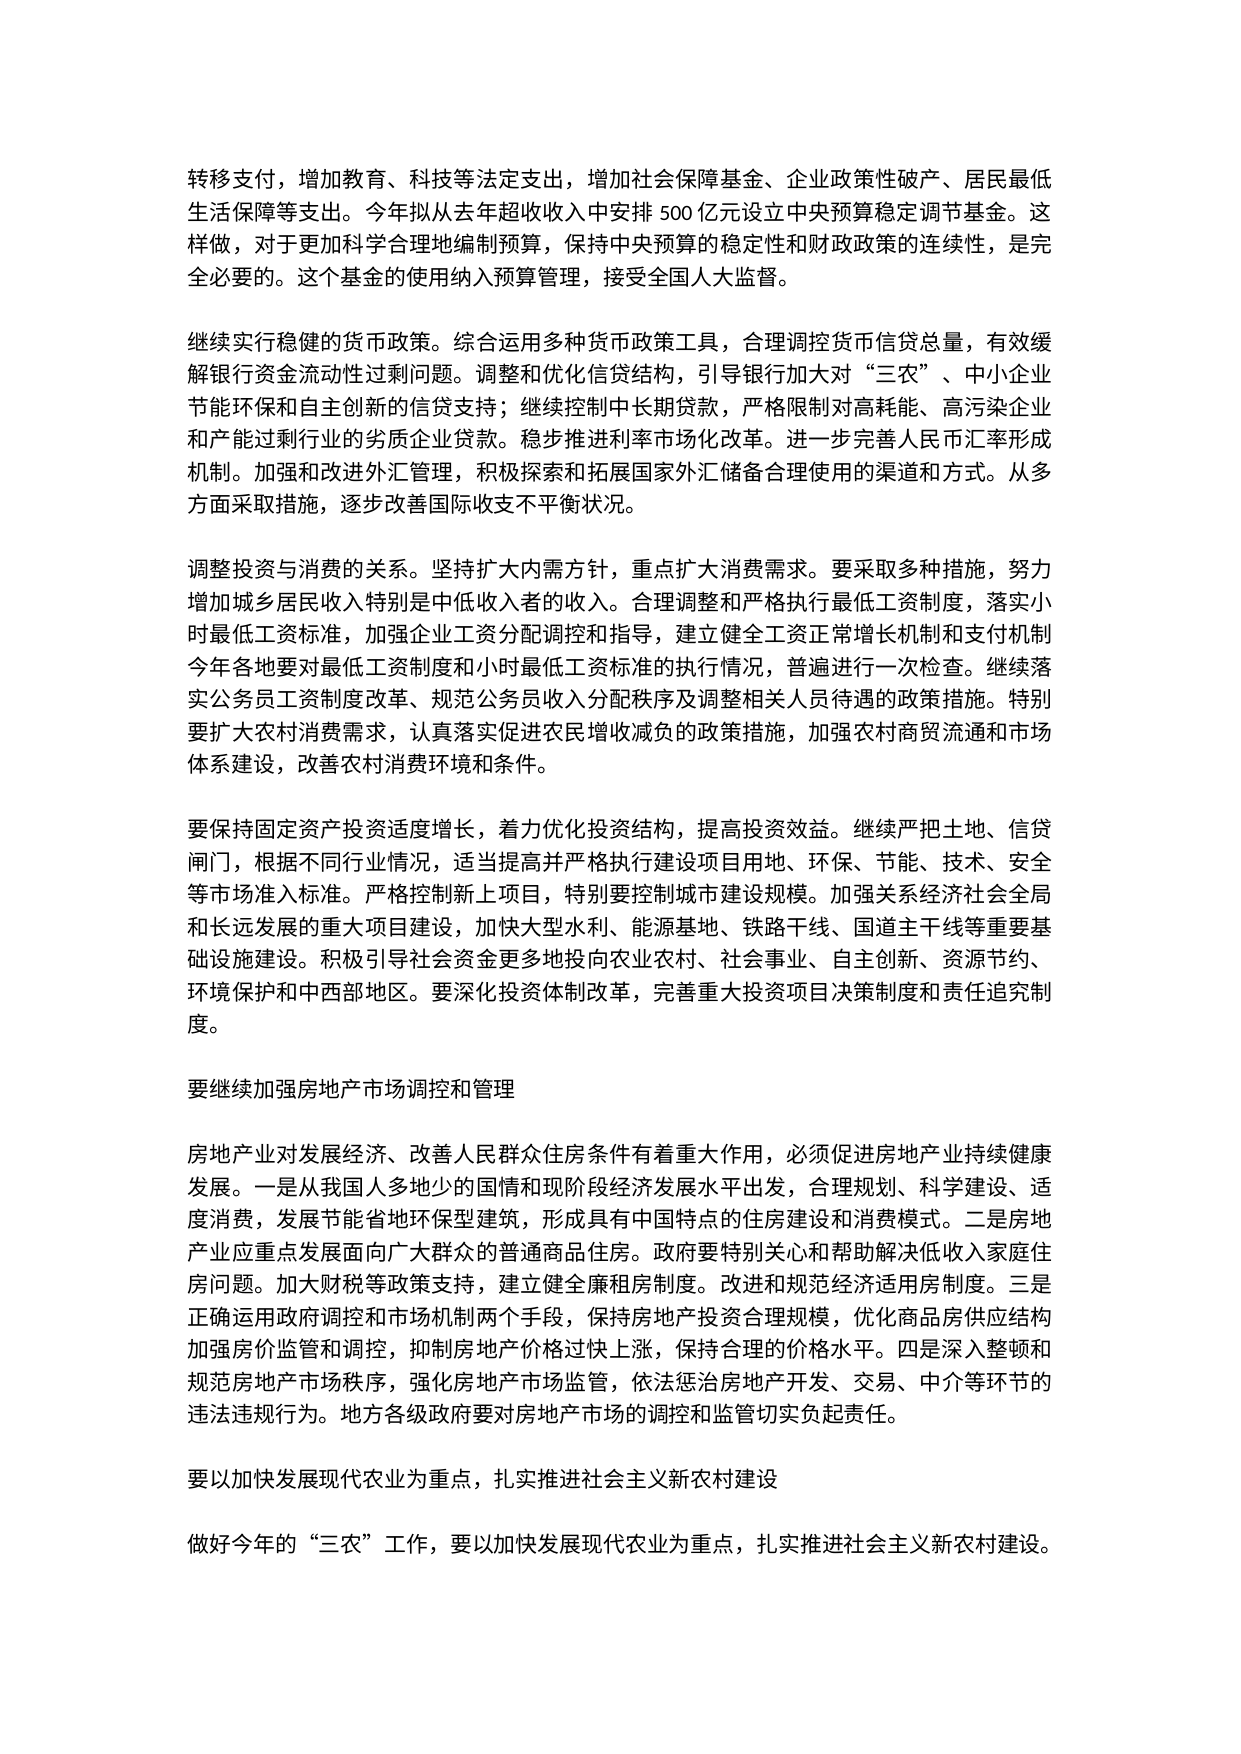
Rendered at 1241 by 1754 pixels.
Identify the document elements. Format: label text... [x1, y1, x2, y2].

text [187, 162, 1053, 292]
text 做好今年的“三农”工作，要以加快发展现代农业为重点，扎实推进社会主义新农村建设。 [187, 1527, 1053, 1559]
text 房地产业对发展经济、改善人民群众住房条件有着重大作用，必须促进房地产业持续健康发展。一是从我国人多地少的国情和现阶段经济发展水平出发，合理规划、科学建设、适度消费，发展节能省地环保型建筑，形成具有中国特点的住房建设和消费模式。二是房地产业应重点发展面向广大群众的普通商品住房。政府要特别关心和帮助解决低收入家庭住房问题。加大财税等政策支持，建立健全廉租房制度。改进和规范经济适用房制度。三是正确运用政府调控和市场机制两个手段，保持房地产投资合理规模，优化商品房供应结构，加强房价监管和调控，抑制房地产价格过快上涨，保持合理的价格水平。四是深入整顿和规范房地产市场秩序，强化房地产市场监管，依法惩治房地产开发、交易、中介等环节的违法违规行为。地方各级政府要对房地产市场的调控和监管切实负起责任。 [187, 1137, 1053, 1429]
text 调整投资与消费的关系。坚持扩大内需方针，重点扩大消费需求。要采取多种措施，努力增加城乡居民收入特别是中低收入者的收入。合理调整和严格执行最低工资制度，落实小时最低工资标准，加强企业工资分配调控和指导，建立健全工资正常增长机制和支付机制。今年各地要对最低工资制度和小时最低工资标准的执行情况，普遍进行一次检查。继续落实公务员工资制度改革、规范公务员收入分配秩序及调整相关人员待遇的政策措施。特别要扩大农村消费需求，认真落实促进农民增收减负的政策措施，加强农村商贸流通和市场体系建设，改善农村消费环境和条件。 [187, 552, 1053, 779]
text 要以加快发展现代农业为重点，扎实推进社会主义新农村建设 [187, 1462, 1053, 1494]
text 要保持固定资产投资适度增长，着力优化投资结构，提高投资效益。继续严把土地、信贷闸门，根据不同行业情况，适当提高并严格执行建设项目用地、环保、节能、技术、安全等市场准入标准。严格控制新上项目，特别要控制城市建设规模。加强关系经济社会全局和长远发展的重大项目建设，加快大型水利、能源基地、铁路干线、国道主干线等重要基础设施建设。积极引导社会资金更多地投向农业农村、社会事业、自主创新、资源节约、环境保护和中西部地区。要深化投资体制改革，完善重大投资项目决策制度和责任追究制度。 [187, 812, 1053, 1039]
text 要继续加强房地产市场调控和管理 [187, 1072, 1053, 1104]
text 继续实行稳健的货币政策。综合运用多种货币政策工具，合理调控货币信贷总量，有效缓解银行资金流动性过剩问题。调整和优化信贷结构，引导银行加大对“三农”、中小企业、节能环保和自主创新的信贷支持；继续控制中长期贷款，严格限制对高耗能、高污染企业和产能过剩行业的劣质企业贷款。稳步推进利率市场化改革。进一步完善人民币汇率形成机制。加强和改进外汇管理，积极探索和拓展国家外汇储备合理使用的渠道和方式。从多方面采取措施，逐步改善国际收支不平衡状况。 [187, 324, 1053, 519]
